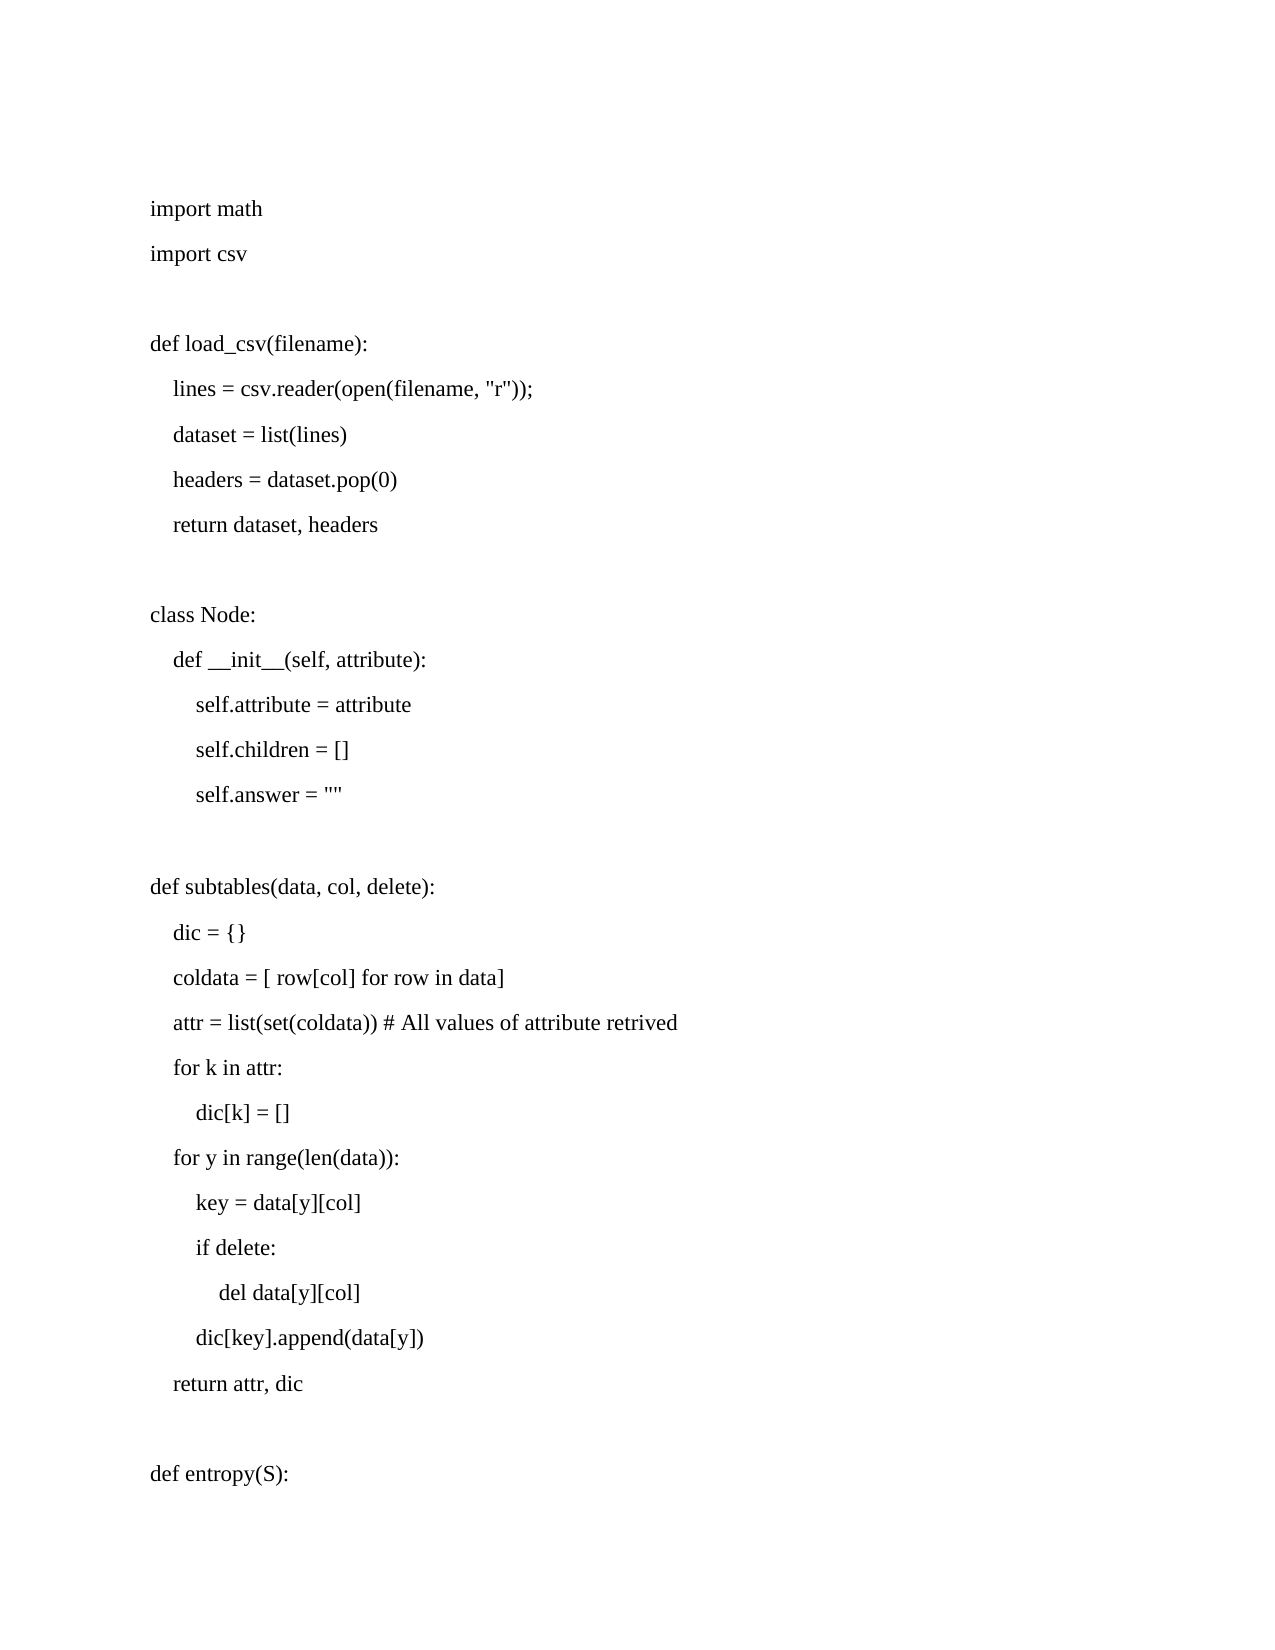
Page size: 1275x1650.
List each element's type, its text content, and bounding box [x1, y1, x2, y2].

text import math [150, 195, 1125, 221]
text attr = list(set(coldata)) # All values of attribute retrived [150, 1009, 1125, 1035]
text return dataset, headers [150, 511, 1125, 537]
text del data[y][col] [150, 1279, 1125, 1306]
text dic = {} [150, 918, 1125, 945]
text self.children = [] [150, 736, 1125, 763]
text dic[key].append(data[y]) [150, 1324, 1125, 1351]
text def entropy(S): [150, 1460, 1125, 1486]
text dataset = list(lines) [150, 421, 1125, 447]
text self.attribute = attribute [150, 691, 1125, 718]
text lines = csv.reader(open(filename, "r")); [150, 376, 1125, 402]
text def __init__(self, attribute): [150, 646, 1125, 672]
text def load_csv(filename): [150, 330, 1125, 357]
text headers = dataset.pop(0) [150, 466, 1125, 492]
text key = data[y][col] [150, 1189, 1125, 1216]
text def subtables(data, col, delete): [150, 873, 1125, 900]
text for k in attr: [150, 1054, 1125, 1080]
text for y in range(len(data)): [150, 1144, 1125, 1170]
text import csv [150, 240, 1125, 267]
text if delete: [150, 1234, 1125, 1261]
text class Node: [150, 601, 1125, 627]
text coldata = [ row[col] for row in data] [150, 964, 1125, 990]
text dic[k] = [] [150, 1099, 1125, 1125]
text return attr, dic [150, 1369, 1125, 1396]
text self.answer = "" [150, 781, 1125, 808]
